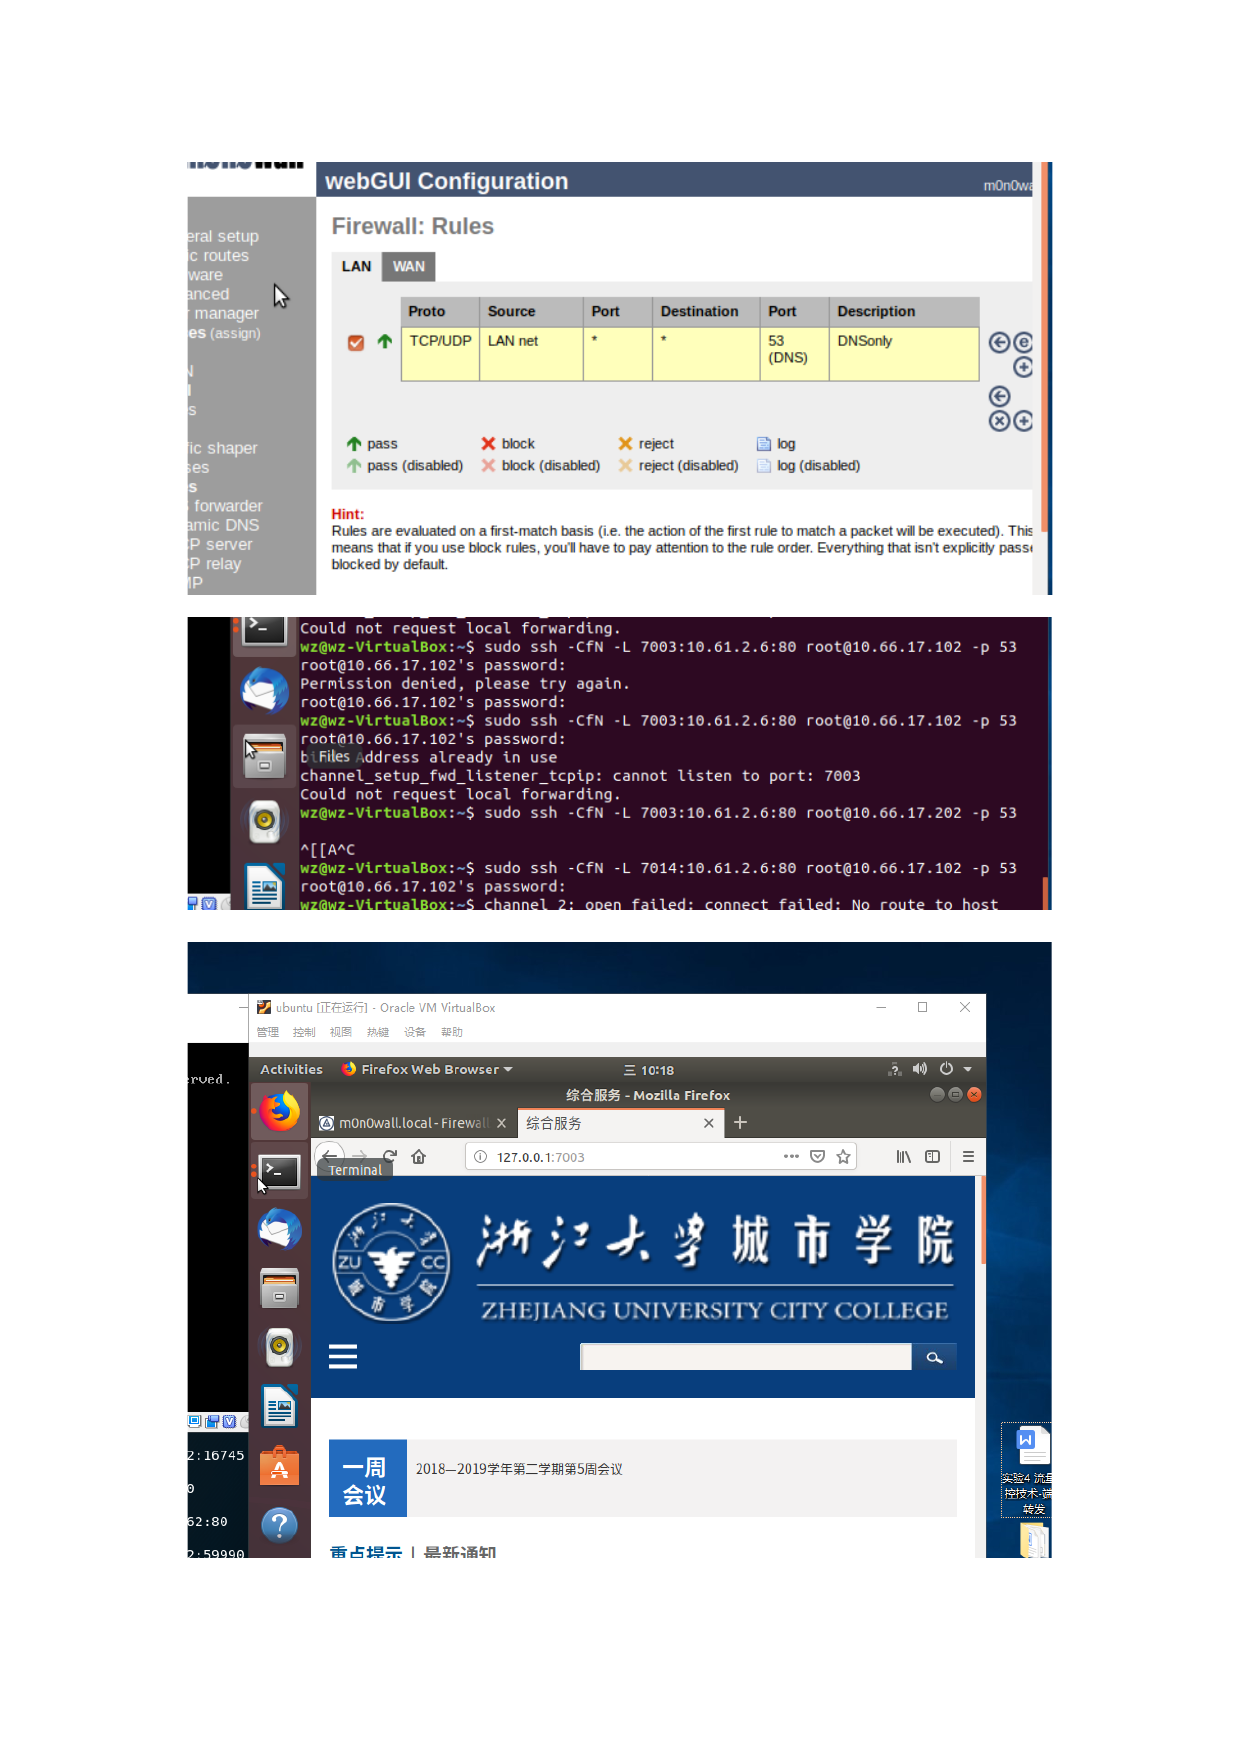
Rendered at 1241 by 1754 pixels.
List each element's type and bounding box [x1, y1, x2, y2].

picture [187, 942, 1052, 1558]
picture [187, 162, 1053, 595]
picture [187, 617, 1052, 910]
